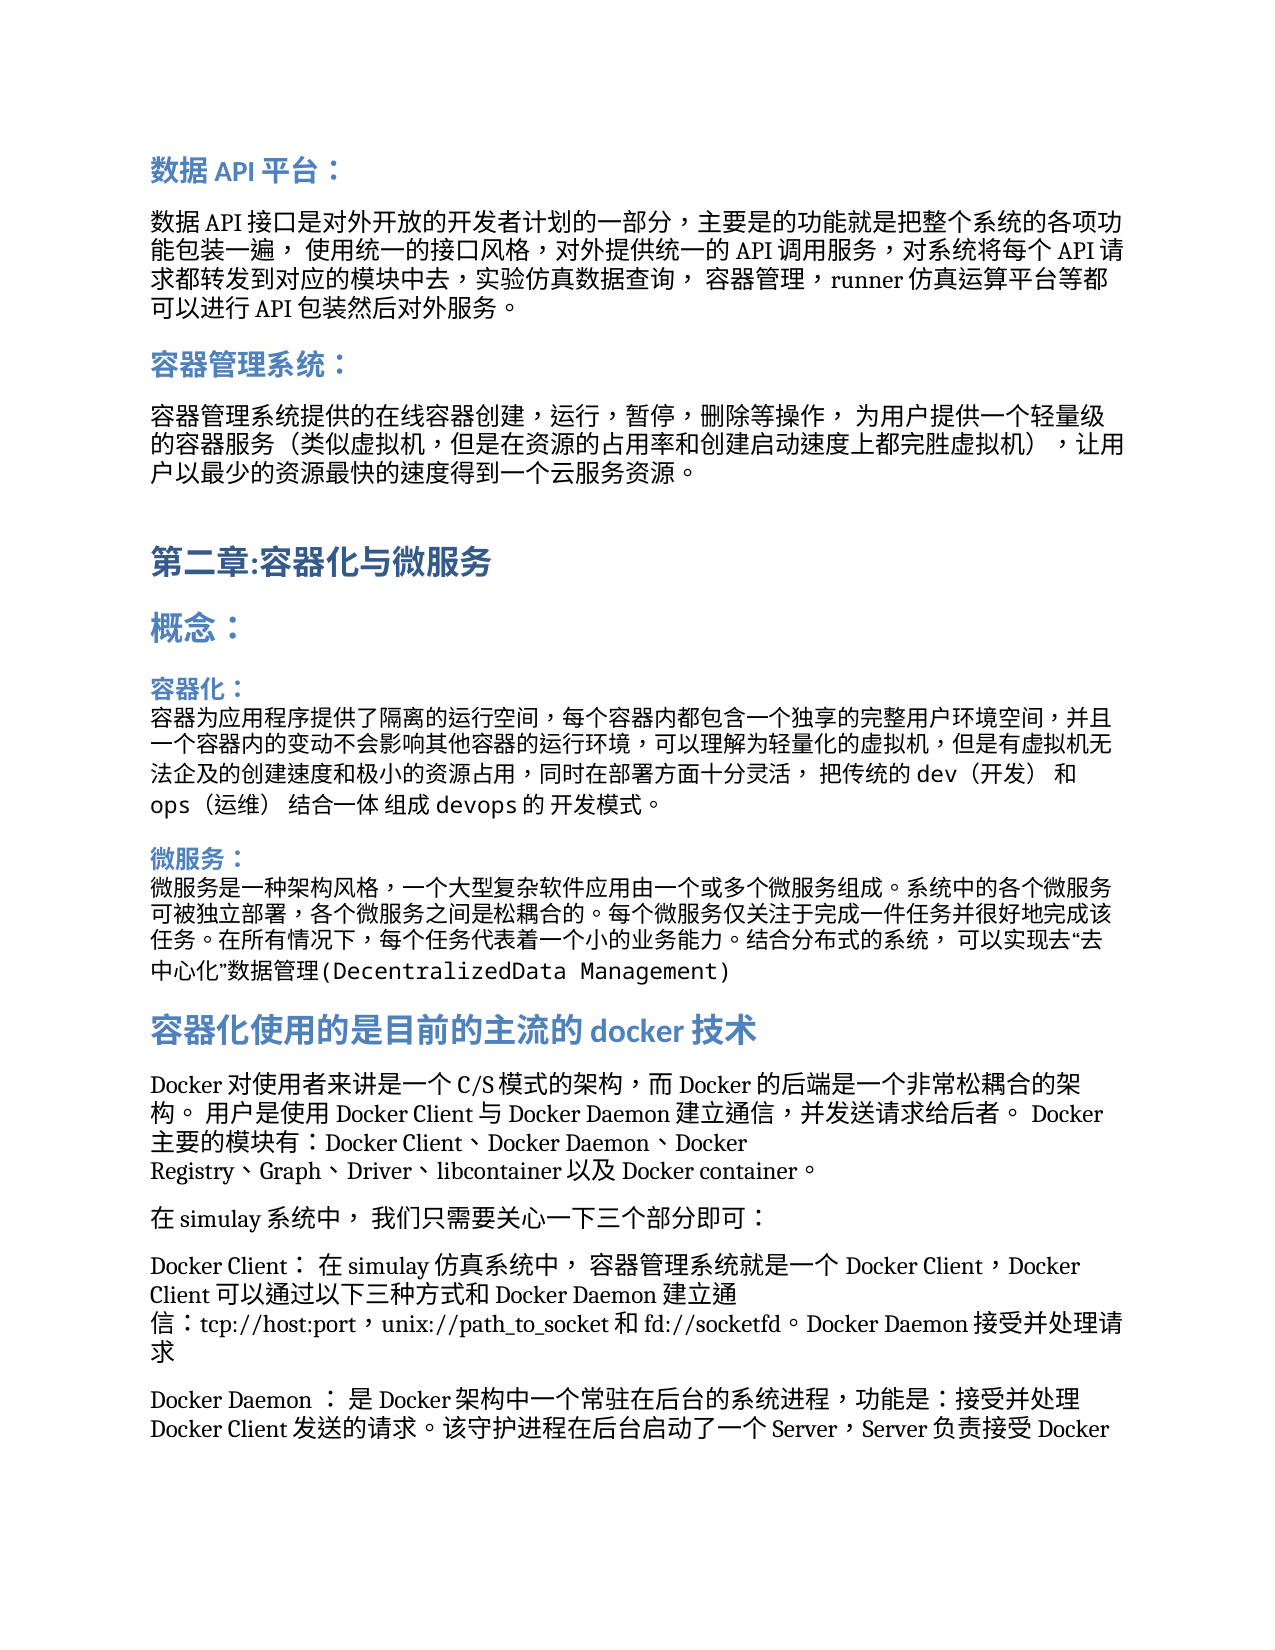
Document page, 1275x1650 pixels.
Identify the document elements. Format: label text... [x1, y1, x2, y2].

text 在simulay系统中， 我们只需要关心一下三个部分即可： [150, 1205, 1125, 1233]
subtitle 概念： [150, 605, 1125, 651]
subtitle 容器化： [150, 671, 1125, 706]
subtitle 微服务： [150, 842, 1125, 876]
subtitle 容器化使用的是目前的主流的docker技术 [150, 1007, 1125, 1052]
subtitle 容器管理系统： [150, 344, 1125, 384]
text Docker Client： 在simulay仿真系统中， 容器管理系统就是一个 Docker Client，Docker Client可以通过以下三种方式和Docker Daemon建立通信：tcp://host:port，unix://path_to_socket和fd://socketfd。Docker Daemon接受并处理请求 [150, 1252, 1125, 1367]
subtitle 数据API平台： [150, 150, 1125, 190]
text 容器为应用程序提供了隔离的运行空间，每个容器内都包含一个独享的完整用户环境空间，并且一个容器内的变动不会影响其他容器的运行环境，可以理解为轻量化的虚拟机，但是有虚拟机无法企及的创建速度和极小的资源占用，同时在部署方面十分灵活， 把传统的 dev（开发） 和 ops（运维） 结合一体 组成 devops的 开发模式。 [150, 706, 1125, 821]
text 容器管理系统提供的在线容器创建，运行，暂停，删除等操作， 为用户提供一个轻量级的容器服务（类似虚拟机，但是在资源的占用率和创建启动速度上都完胜虚拟机），让用户以最少的资源最快的速度得到一个云服务资源。 [150, 403, 1125, 489]
text 数据API接口是对外开放的开发者计划的一部分，主要是的功能就是把整个系统的各项功能包装一遍， 使用统一的接口风格，对外提供统一的API调用服务，对系统将每个API请求都转发到对应的模块中去，实验仿真数据查询， 容器管理，runner仿真运算平台等都可以进行API包装然后对外服务。 [150, 208, 1125, 323]
text 微服务是一种架构风格，一个大型复杂软件应用由一个或多个微服务组成。系统中的各个微服务可被独立部署，各个微服务之间是松耦合的。每个微服务仅关注于完成一件任务并很好地完成该任务。在所有情况下，每个任务代表着一个小的业务能力。结合分布式的系统， 可以实现去“去中心化”数据管理(DecentralizedData Management) [150, 876, 1125, 986]
subtitle 第二章:容器化与微服务 [150, 539, 1125, 584]
text Docker对使用者来讲是一个C/S模式的架构，而Docker的后端是一个非常松耦合的架构。 用户是使用Docker Client与Docker Daemon建立通信，并发送请求给后者。 Docker 主要的模块有：Docker Client、Docker Daemon、Docker Registry、Graph、Driver、libcontainer以及Docker container。 [150, 1071, 1125, 1186]
